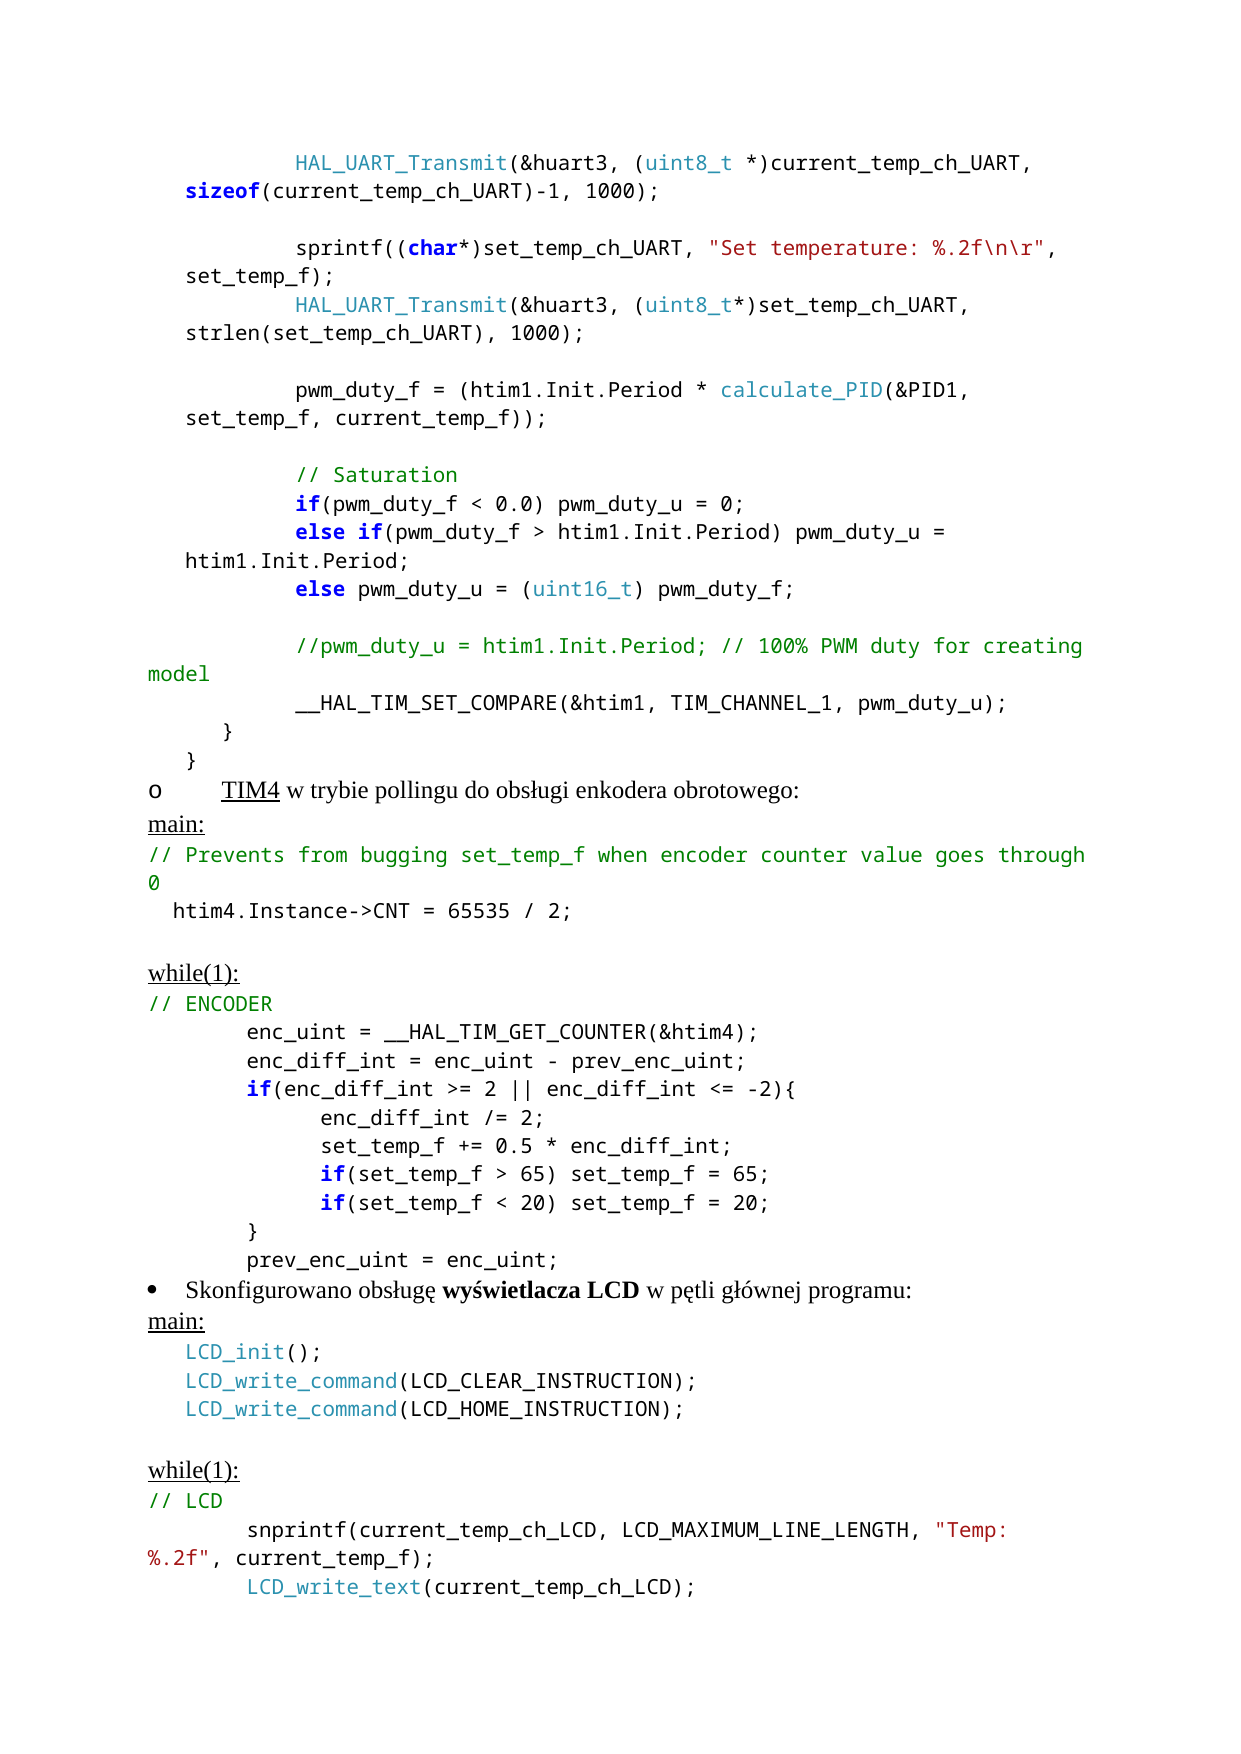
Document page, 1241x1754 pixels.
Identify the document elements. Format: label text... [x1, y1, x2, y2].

text // LCD [148, 1487, 1093, 1515]
text main: [148, 1306, 1093, 1335]
text HAL_UART_Transmit(&huart3, (uint8_t *)current_temp_ch_UART, sizeof(current_temp_ch_UART)-1, 1000); [185, 148, 1093, 204]
text if(enc_diff_int >= 2 || enc_diff_int <= -2){ [148, 1074, 1093, 1103]
text } [148, 1216, 1093, 1245]
text LCD_init(); [185, 1337, 1093, 1366]
text // ENCODER [148, 989, 1093, 1017]
text else pwm_duty_u = (uint16_t) pwm_duty_f; [185, 574, 1093, 603]
text enc_diff_int = enc_uint - prev_enc_uint; [148, 1046, 1093, 1074]
text set_temp_f += 0.5 * enc_diff_int; [148, 1131, 1093, 1159]
text else if(pwm_duty_f > htim1.Init.Period) pwm_duty_u = htim1.Init.Period; [185, 517, 1093, 574]
text main: [148, 809, 1093, 837]
text prev_enc_uint = enc_uint; [148, 1245, 1093, 1273]
text LCD_write_command(LCD_CLEAR_INSTRUCTION); [185, 1366, 1093, 1394]
text sprintf((char*)set_temp_ch_UART, "Set temperature: %.2f\n\r", set_temp_f); [185, 233, 1093, 290]
text enc_uint = __HAL_TIM_GET_COUNTER(&htim4); [148, 1017, 1093, 1046]
text while(1): [148, 958, 1093, 987]
text LCD_write_text(current_temp_ch_LCD); [148, 1572, 1093, 1600]
text LCD_write_command(LCD_HOME_INSTRUCTION); [185, 1394, 1093, 1423]
text __HAL_TIM_SET_COMPARE(&htim1, TIM_CHANNEL_1, pwm_duty_u); [185, 688, 1093, 716]
text //pwm_duty_u = htim1.Init.Period; // 100% PWM duty for creating model [148, 631, 1093, 688]
list TIM4 w trybie pollingu do obsługi enkodera obrotowego: [148, 775, 1093, 806]
text if(pwm_duty_f < 0.0) pwm_duty_u = 0; [185, 489, 1093, 517]
text pwm_duty_f = (htim1.Init.Period * calculate_PID(&PID1, set_temp_f, current_temp_f)); [185, 375, 1093, 432]
text HAL_UART_Transmit(&huart3, (uint8_t*)set_temp_ch_UART, strlen(set_temp_ch_UART), 1000); [185, 290, 1093, 347]
text htim4.Instance->CNT = 65535 / 2; [148, 897, 1093, 925]
text if(set_temp_f < 20) set_temp_f = 20; [148, 1188, 1093, 1216]
list Skonfigurowano obsługę wyświetlacza LCD w pętli głównej programu: [148, 1275, 1093, 1304]
text } [185, 745, 1093, 773]
text if(set_temp_f > 65) set_temp_f = 65; [148, 1159, 1093, 1188]
text snprintf(current_temp_ch_LCD, LCD_MAXIMUM_LINE_LENGTH, "Temp: %.2f", current_temp_f); [148, 1515, 1093, 1572]
text } [221, 716, 1093, 745]
text // Saturation [185, 460, 1093, 489]
text while(1): [148, 1456, 1093, 1484]
text // Prevents from bugging set_temp_f when encoder counter value goes through 0 [148, 840, 1093, 897]
text enc_diff_int /= 2; [148, 1103, 1093, 1131]
